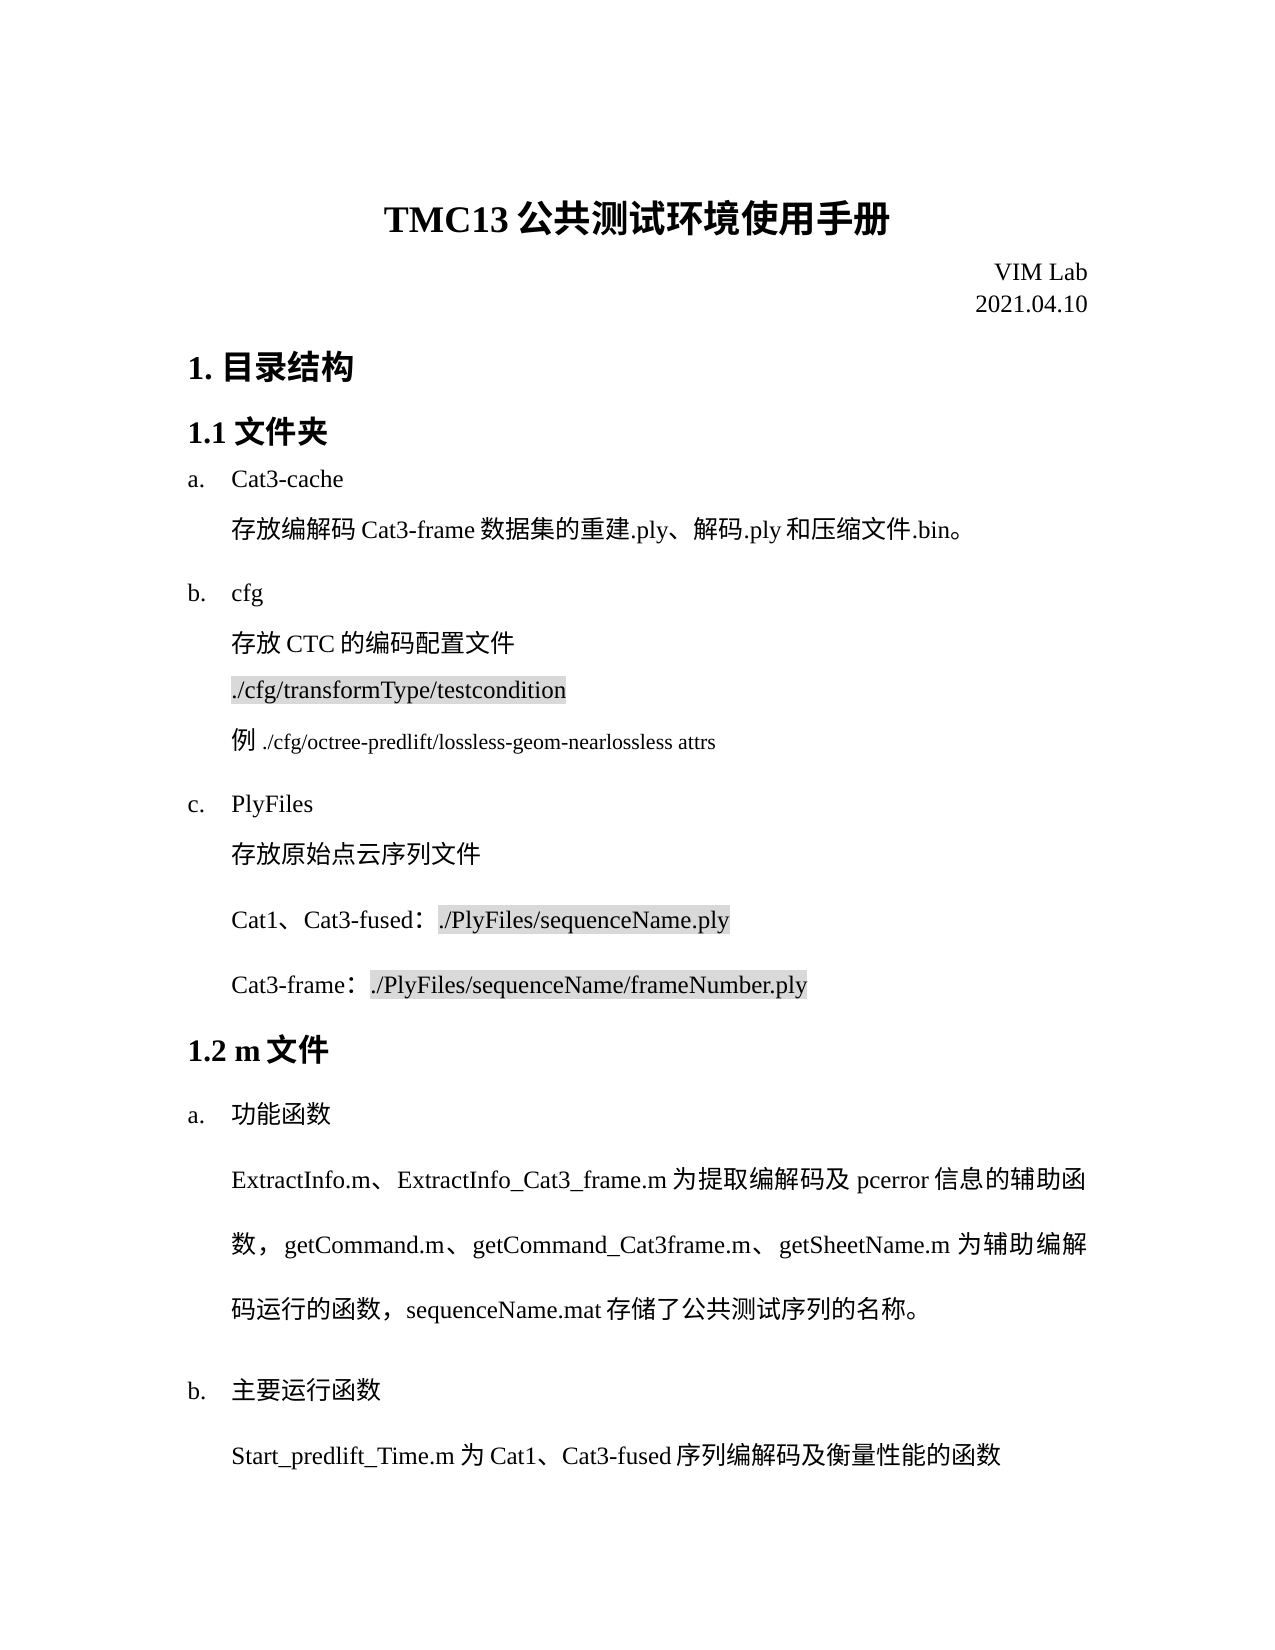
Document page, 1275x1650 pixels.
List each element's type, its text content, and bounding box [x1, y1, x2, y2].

list 功能函数 [187, 1080, 1087, 1145]
text 2021.04.10 [187, 287, 1087, 320]
text ExtractInfo.m、ExtractInfo_Cat3_frame.m为提取编解码及pcerror信息的辅助函数，getCommand.m、getCommand_Cat3frame.m、getSheetName.m为辅助编解码运行的函数，sequenceName.mat存储了公共测试序列的名称。 [231, 1145, 1087, 1340]
text VIM Lab [187, 255, 1087, 287]
list cfg [187, 576, 1087, 609]
subtitle 1. 目录结构 [187, 332, 1087, 397]
list 存放原始点云序列文件 [231, 820, 1087, 885]
list 主要运行函数 [187, 1356, 1087, 1421]
list 例 ./cfg/octree-predlift/lossless-geom-nearlossless attrs [231, 706, 1087, 771]
list Cat3-frame：./PlyFiles/sequenceName/frameNumber.ply [231, 950, 1087, 1015]
list Cat3-cache [187, 462, 1087, 495]
list 存放CTC的编码配置文件 [231, 609, 1087, 674]
list ./cfg/transformType/testcondition [231, 674, 1087, 706]
list PlyFiles [187, 787, 1087, 820]
list Start_predlift_Time.m为Cat1、Cat3-fused序列编解码及衡量性能的函数 [231, 1421, 1087, 1486]
list Cat1、Cat3-fused：./PlyFiles/sequenceName.ply [231, 885, 1087, 950]
subtitle 1.2 m文件 [187, 1015, 1087, 1080]
title TMC13公共测试环境使用手册 [187, 184, 1087, 249]
subtitle 1.1 文件夹 [187, 397, 1087, 462]
text 存放编解码Cat3-frame数据集的重建.ply、解码.ply和压缩文件.bin。 [187, 495, 1087, 560]
